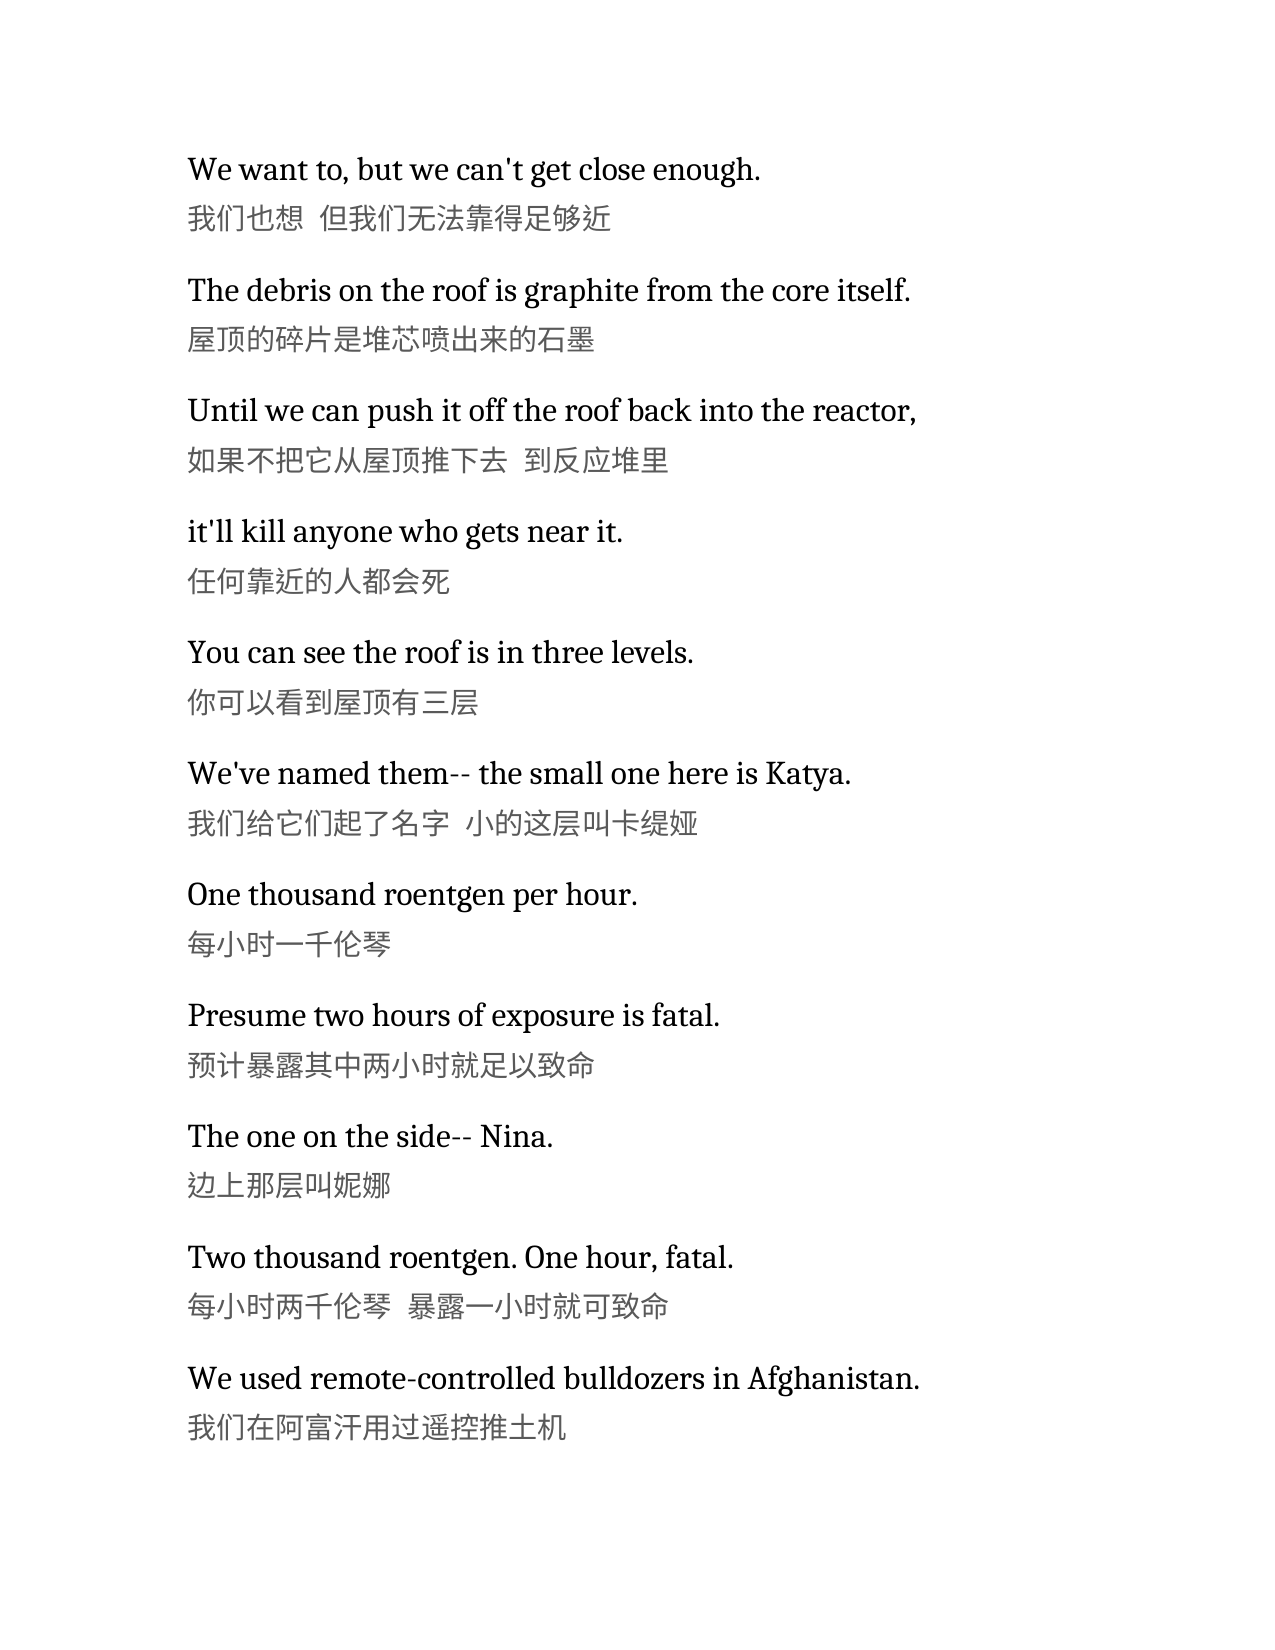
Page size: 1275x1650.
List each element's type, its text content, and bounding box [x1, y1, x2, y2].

text 你可以看到屋顶有三层 [187, 682, 1087, 722]
text The one on the side-- Nina. [187, 1117, 1087, 1156]
text it'll kill anyone who gets near it. [187, 513, 1087, 551]
text 屋顶的碎片是堆芯喷出来的石墨 [187, 319, 1087, 359]
text We want to, but we can't get close enough. [187, 150, 1087, 188]
text 任何靠近的人都会死 [187, 561, 1087, 601]
text 我们也想 但我们无法靠得足够近 [187, 198, 1087, 238]
text The debris on the roof is graphite from the core itself. [187, 271, 1087, 309]
text 如果不把它从屋顶推下去 到反应堆里 [187, 440, 1087, 480]
text Until we can push it off the roof back into the reactor, [187, 392, 1087, 430]
text 我们给它们起了名字 小的这层叫卡缇娅 [187, 803, 1087, 843]
text 我们在阿富汗用过遥控推土机 [187, 1408, 1087, 1447]
text You can see the roof is in three levels. [187, 634, 1087, 672]
text 边上那层叫妮娜 [187, 1166, 1087, 1205]
text Presume two hours of exposure is fatal. [187, 997, 1087, 1035]
text 每小时两千伦琴 暴露一小时就可致命 [187, 1287, 1087, 1326]
text We used remote-controlled bulldozers in Afghanistan. [187, 1359, 1087, 1398]
text 预计暴露其中两小时就足以致命 [187, 1045, 1087, 1084]
text 每小时一千伦琴 [187, 924, 1087, 963]
text Two thousand roentgen. One hour, fatal. [187, 1238, 1087, 1277]
text We've named them-- the small one here is Katya. [187, 755, 1087, 793]
text One thousand roentgen per hour. [187, 876, 1087, 914]
